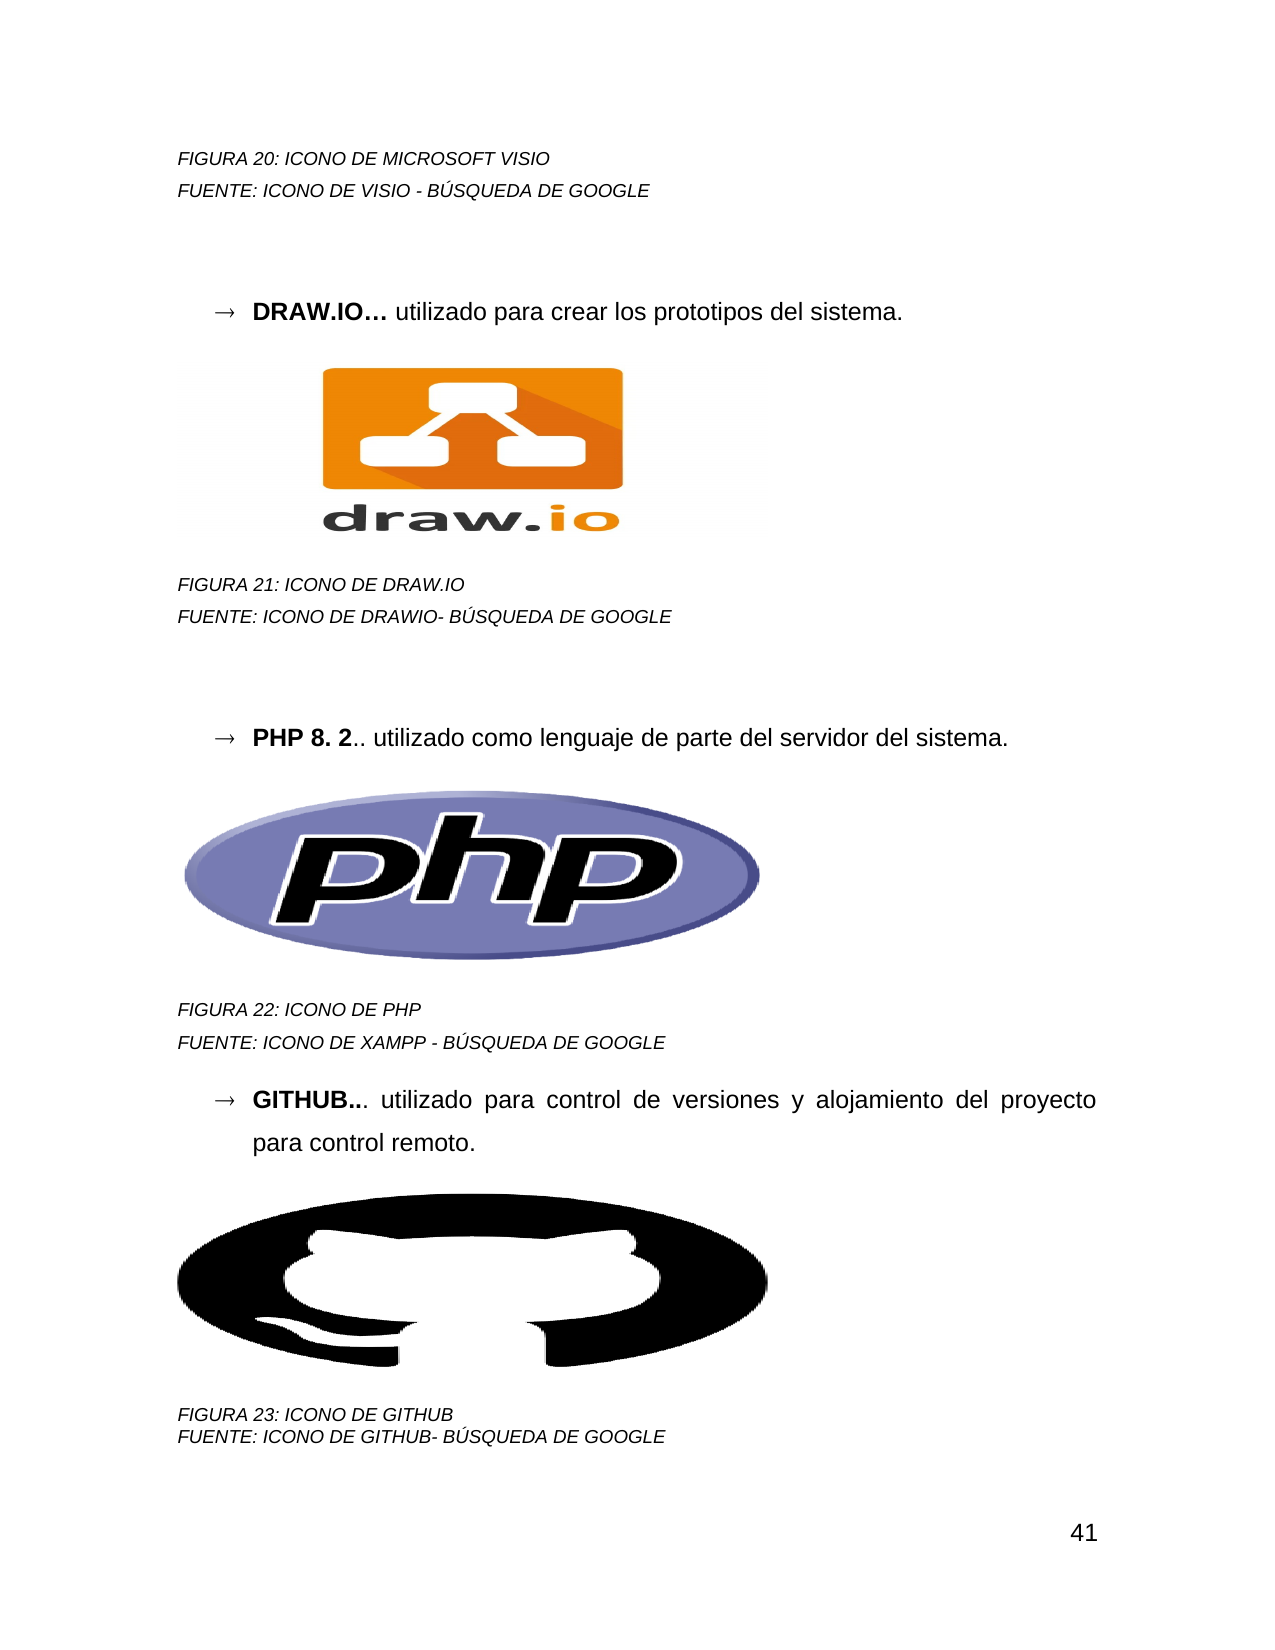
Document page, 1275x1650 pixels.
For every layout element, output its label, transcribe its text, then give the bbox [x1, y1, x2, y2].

text FUENTE: ICONO DE XAMPP - BÚSQUEDA DE GOOGLE [177, 1032, 1098, 1053]
picture [177, 786, 768, 964]
picture [177, 1191, 768, 1369]
text FUENTE: ICONO DE DRAWIO- BÚSQUEDA DE GOOGLE [177, 606, 1098, 627]
text FIGURA 22: ICONO DE PHP [177, 999, 1098, 1021]
picture [177, 361, 768, 539]
text FIGURA 23: ICONO DE GITHUB [177, 1404, 1098, 1426]
list DRAW.IO… utilizado para crear los prototipos del sistema. [215, 297, 1098, 326]
text FUENTE: ICONO DE GITHUB- BÚSQUEDA DE GOOGLE [177, 1426, 1098, 1447]
text FUENTE: ICONO DE VISIO - BÚSQUEDA DE GOOGLE [177, 180, 1098, 201]
text FIGURA 20: ICONO DE MICROSOFT VISIO [177, 148, 1098, 169]
list GITHUB... utilizado para control de versiones y alojamiento del proyecto para control remoto. [215, 1085, 1098, 1157]
text FIGURA 21: ICONO DE DRAW.IO [177, 573, 1098, 595]
list PHP 8. 2.. utilizado como lenguaje de parte del servidor del sistema. [215, 723, 1098, 752]
